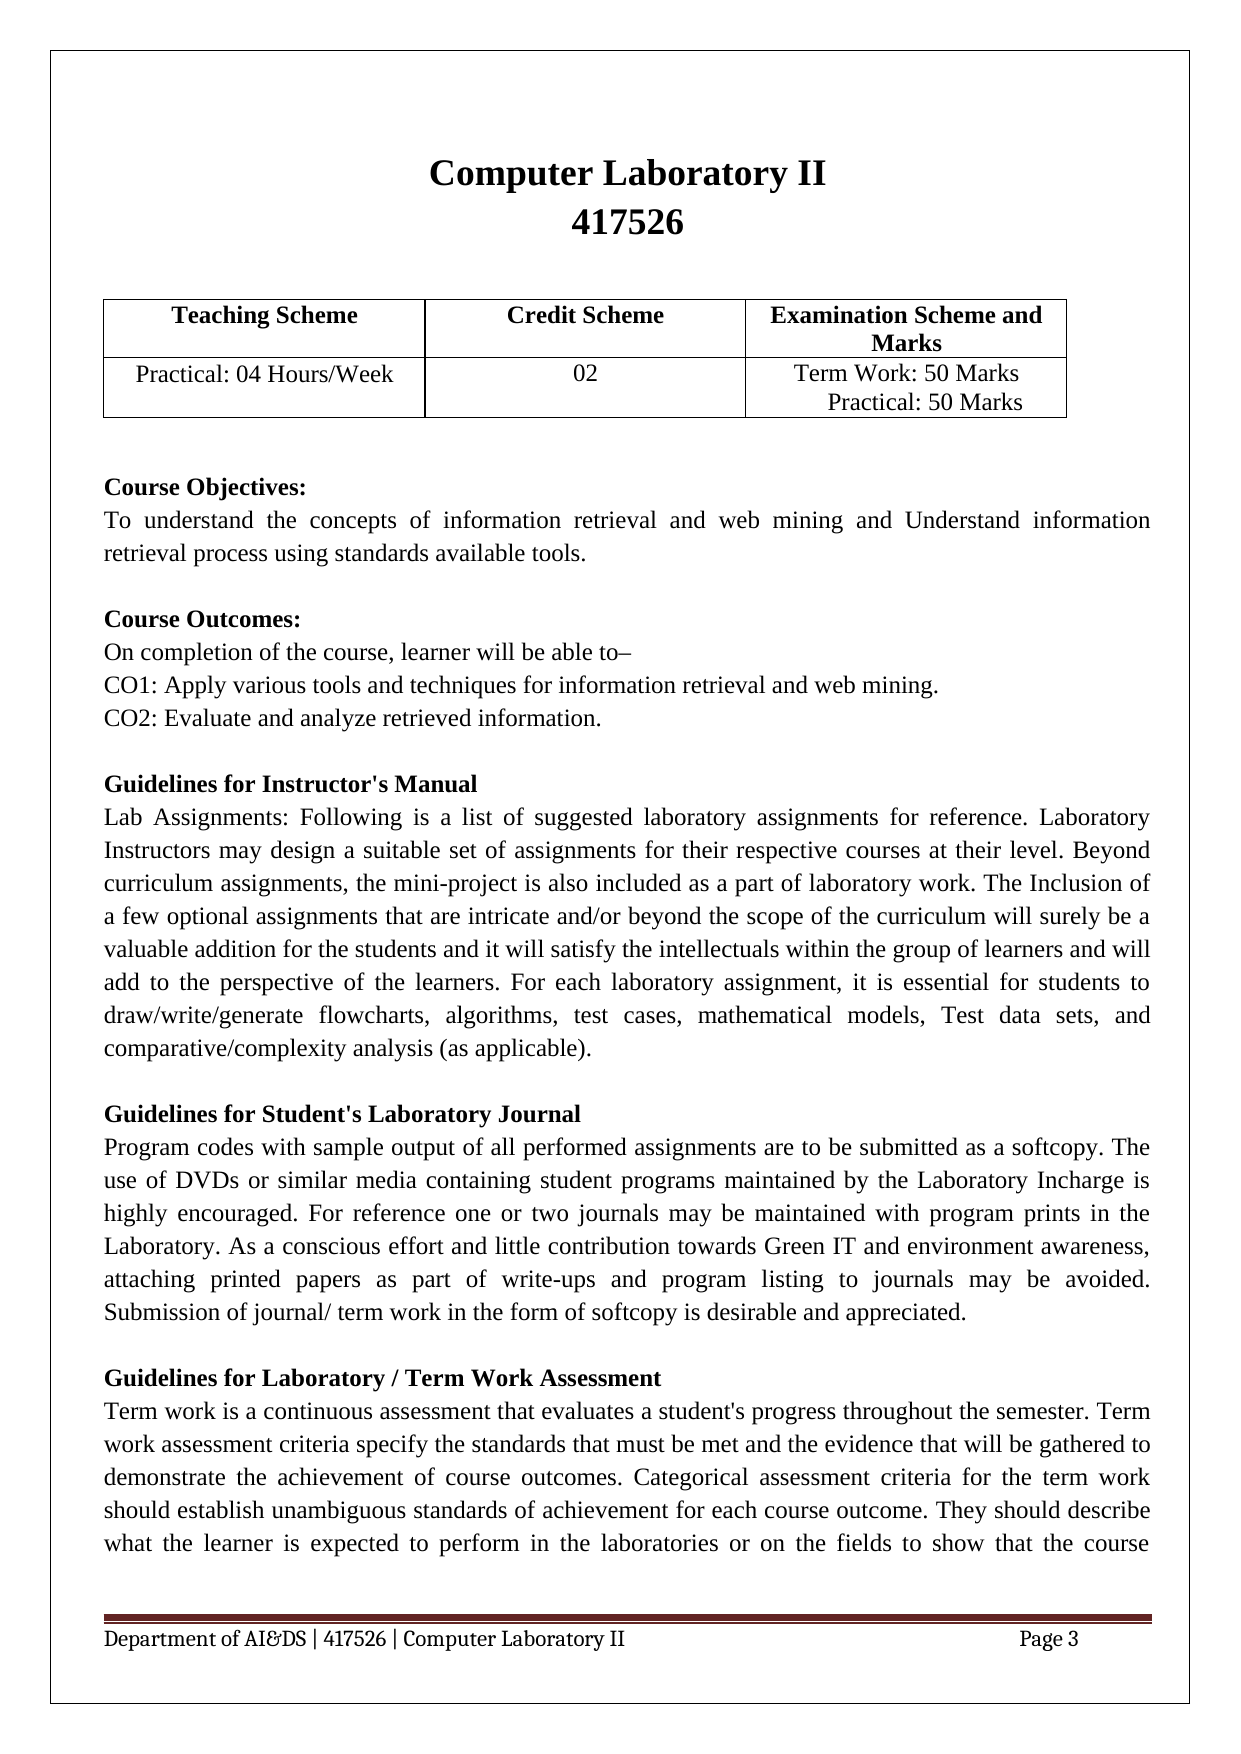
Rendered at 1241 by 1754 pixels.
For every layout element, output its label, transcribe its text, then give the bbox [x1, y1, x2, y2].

text Guidelines for Student's Laboratory Journal [103, 1099, 1152, 1128]
table_header Examination Scheme and Marks [746, 300, 1066, 357]
table_cell Practical: 04 Hours/Week [104, 358, 424, 417]
text Course Outcomes: [103, 604, 1152, 633]
text On completion of the course, learner will be able to– [103, 637, 1152, 666]
text To understand the concepts of information retrieval and web mining and Understand information retrieval process using standards available tools. [103, 505, 1152, 567]
text CO2: Evaluate and analyze retrieved information. [103, 703, 1152, 732]
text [103, 1396, 1152, 1557]
text Computer Laboratory II [103, 150, 1152, 193]
table_cell Term Work: 50 Marks Practical: 50 Marks [746, 358, 1066, 417]
text Lab Assignments: Following is a list of suggested laboratory assignments for reference. Laboratory Instructors may design a suitable set of assignments for their respective courses at their level. Beyond curriculum assignments, the mini-project is also included as a part of laboratory work. The Inclusion of a few optional assignments that are intricate and/or beyond the scope of the curriculum will surely be a valuable addition for the students and it will satisfy the intellectuals within the group of learners and will add to the perspective of the learners. For each laboratory assignment, it is essential for students to draw/write/generate flowcharts, algorithms, test cases, mathematical models, Test data sets, and comparative/complexity analysis (as applicable). [103, 802, 1152, 1062]
text CO1: Apply various tools and techniques for information retrieval and web mining. [103, 670, 1152, 699]
table_cell 02 [426, 358, 745, 417]
text Guidelines for Instructor's Manual [103, 769, 1152, 798]
table_header Credit Scheme [426, 300, 745, 357]
text Guidelines for Laboratory / Term Work Assessment [103, 1363, 1152, 1392]
text 417526 [103, 199, 1152, 243]
table_header Teaching Scheme [104, 300, 424, 357]
text Program codes with sample output of all performed assignments are to be submitted as a softcopy. The use of DVDs or similar media containing student programs maintained by the Laboratory Incharge is highly encouraged. For reference one or two journals may be maintained with program prints in the Laboratory. As a conscious effort and little contribution towards Green IT and environment awareness, attaching printed papers as part of write-ups and program listing to journals may be avoided. Submission of journal/ term work in the form of softcopy is desirable and appreciated. [103, 1132, 1152, 1326]
text Course Objectives: [103, 472, 1152, 501]
